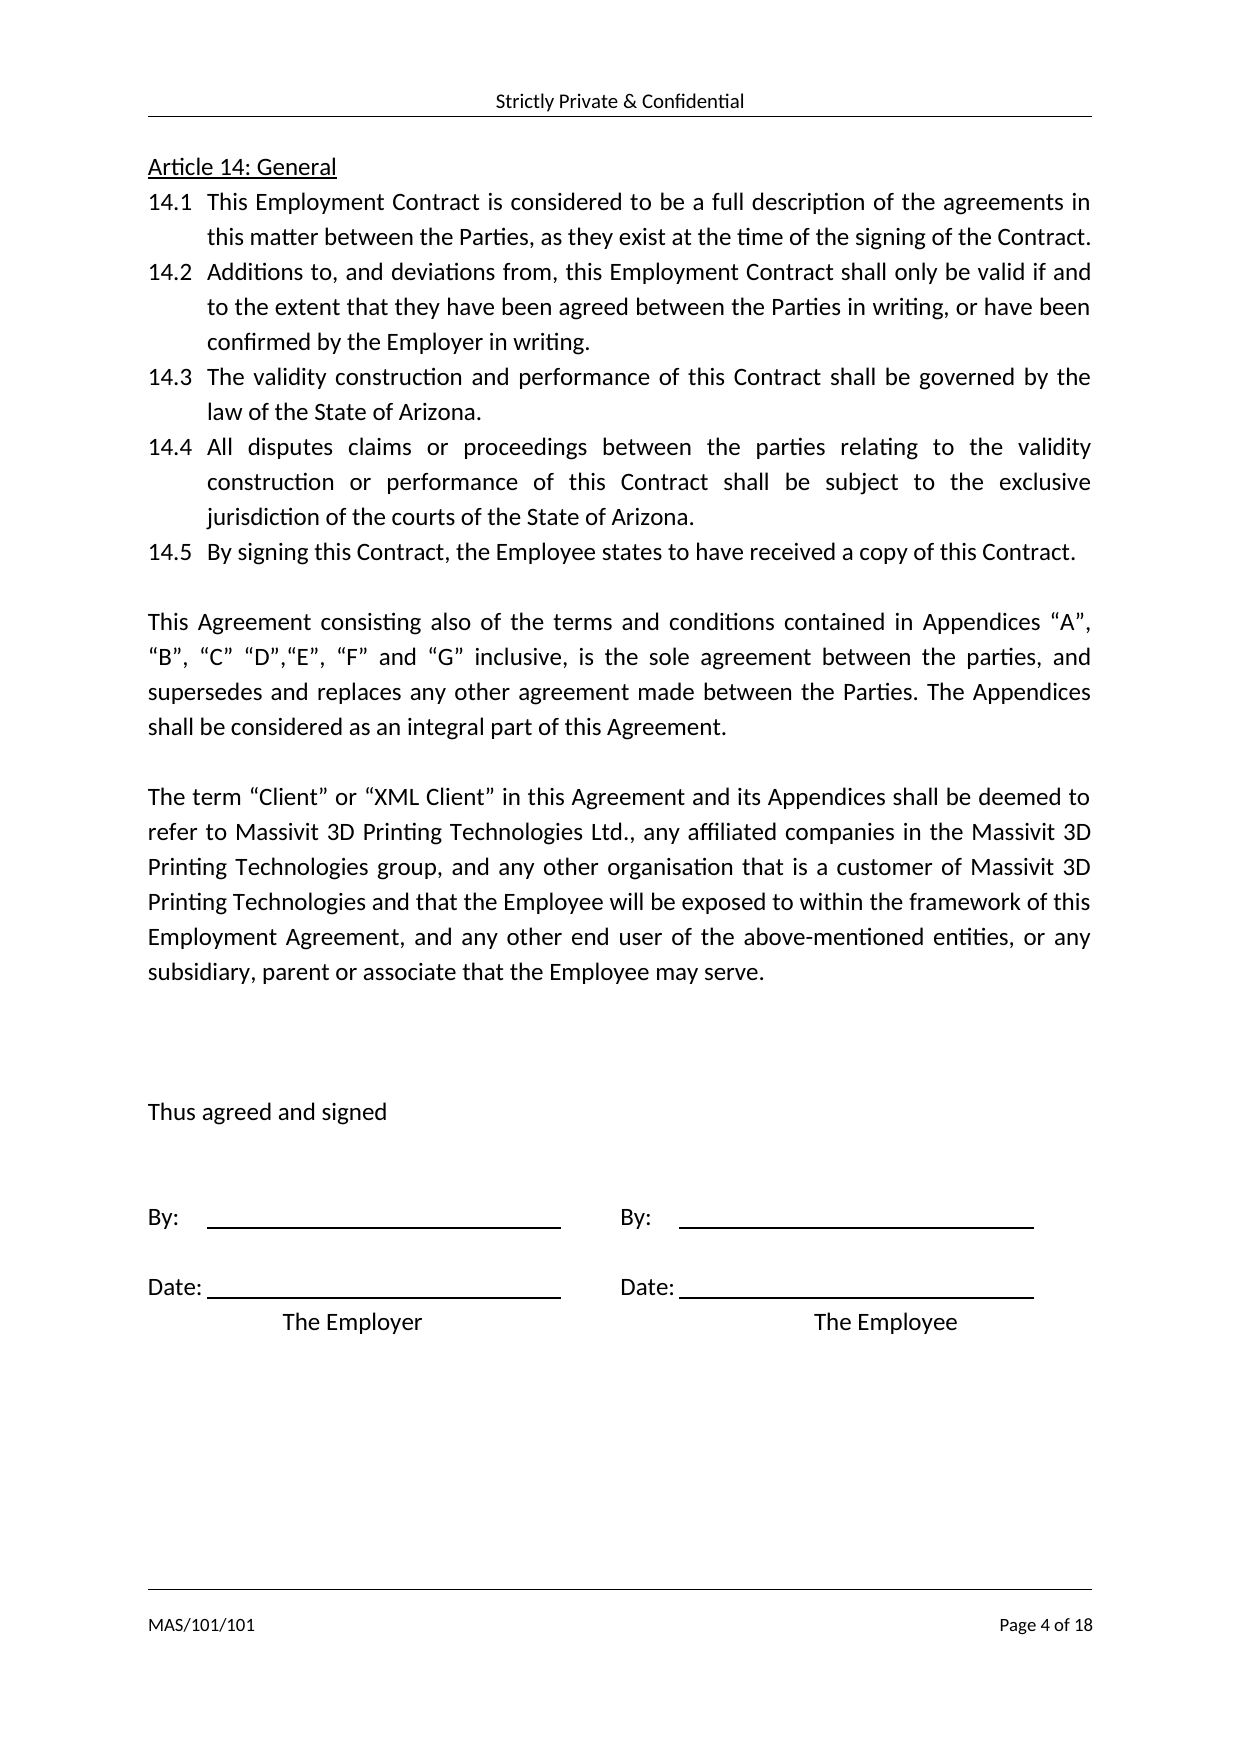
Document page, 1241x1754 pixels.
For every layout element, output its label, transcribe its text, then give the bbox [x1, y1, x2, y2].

text Date: Date: [148, 1271, 1092, 1302]
text The term “Client” or “XML Client” in this Agreement and its Appendices shall be deemed to refer to Massivit 3D Printing Technologies Ltd., any affiliated companies in the Massivit 3D Printing Technologies group, and any other organisation that is a customer of Massivit 3D Printing Technologies and that the Employee will be exposed to within the framework of this Employment Agreement, and any other end user of the above-mentioned entities, or any subsidiary, parent or associate that the Employee may serve. [148, 781, 1092, 987]
list This Employment Contract is considered to be a full description of the agreements in this matter between the Parties, as they exist at the time of the signing of the Contract. [148, 186, 1092, 252]
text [148, 1306, 1092, 1337]
list Additions to, and deviations from, this Employment Contract shall only be valid if and to the extent that they have been agreed between the Parties in writing, or have been confirmed by the Employer in writing. [148, 256, 1092, 357]
text Article 14: General [148, 151, 1092, 182]
text This Agreement consisting also of the terms and conditions contained in Appendices “A”, “B”, “C” “D”,“E”, “F” and “G” inclusive, is the sole agreement between the parties, and supersedes and replaces any other agreement made between the Parties. The Appendices shall be considered as an integral part of this Agreement. [148, 606, 1092, 742]
text Thus agreed and signed [148, 1096, 1092, 1127]
list All disputes claims or proceedings between the parties relating to the validity construction or performance of this Contract shall be subject to the exclusive jurisdiction of the courts of the State of Arizona. [148, 431, 1092, 532]
text By: By: [148, 1201, 1092, 1232]
list The validity construction and performance of this Contract shall be governed by the law of the State of Arizona. [148, 361, 1092, 427]
list By signing this Contract, the Employee states to have received a copy of this Contract. [148, 536, 1092, 567]
